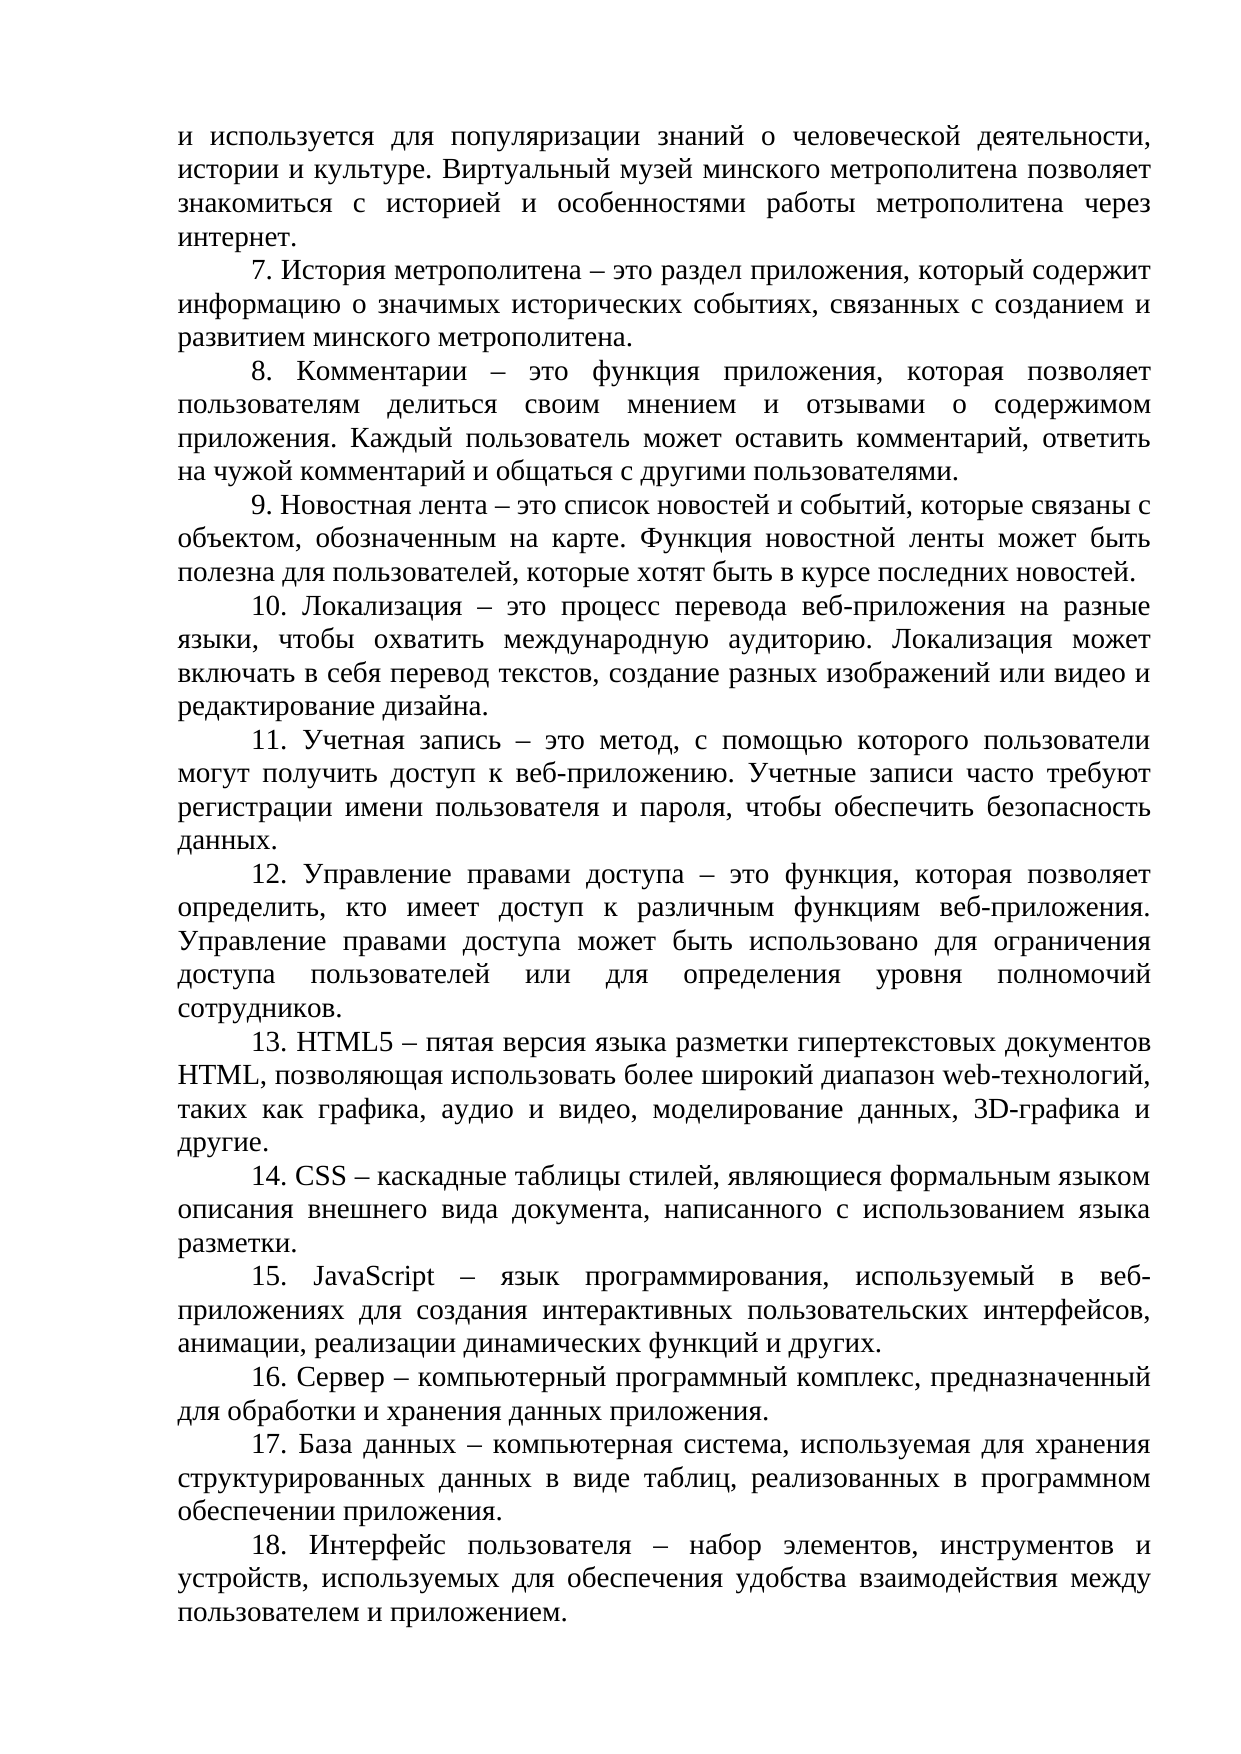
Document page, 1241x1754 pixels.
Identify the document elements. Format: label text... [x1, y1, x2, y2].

text 14. CSS – каскадные таблицы стилей, являющиеся формальным языком описания внешнего вида документа, написанного с использованием языка разметки. [177, 1158, 1152, 1258]
text 11. Учетная запись – это метод, с помощью которого пользователи могут получить доступ к веб-приложению. Учетные записи часто требуют регистрации имени пользователя и пароля, чтобы обеспечить безопасность данных. [177, 722, 1152, 856]
text 17. База данных – компьютерная система, используемая для хранения структурированных данных в виде таблиц, реализованных в программном обеспечении приложения. [177, 1426, 1152, 1527]
text 7. История метрополитена – это раздел приложения, который содержит информацию о значимых исторических событиях, связанных с созданием и развитием минского метрополитена. [177, 252, 1152, 353]
text 12. Управление правами доступа – это функция, которая позволяет определить, кто имеет доступ к различным функциям веб-приложения. Управление правами доступа может быть использовано для ограничения доступа пользователей или для определения уровня полномочий сотрудников. [177, 856, 1152, 1024]
text 10. Локализация – это процесс перевода веб-приложения на разные языки, чтобы охватить международную аудиторию. Локализация может включать в себя перевод текстов, создание разных изображений или видео и редактирование дизайна. [177, 588, 1152, 722]
text 13. HTML5 – пятая версия языка разметки гипертекстовых документов HTML, позволяющая использовать более широкий диапазон web-технологий, таких как графика, аудио и видео, моделирование данных, 3D-графика и другие. [177, 1024, 1152, 1158]
text 8. Комментарии – это функция приложения, которая позволяет пользователям делиться своим мнением и отзывами о содержимом приложения. Каждый пользователь может оставить комментарий, ответить на чужой комментарий и общаться с другими пользователями. [177, 353, 1152, 487]
text 16. Сервер – компьютерный программный комплекс, предназначенный для обработки и хранения данных приложения. [177, 1359, 1152, 1426]
text 15. JavaScript – язык программирования, используемый в веб-приложениях для создания интерактивных пользовательских интерфейсов, анимации, реализации динамических функций и других. [177, 1258, 1152, 1359]
text 9. Новостная лента – это список новостей и событий, которые связаны с объектом, обозначенным на карте. Функция новостной ленты может быть полезна для пользователей, которые хотят быть в курсе последних новостей. [177, 487, 1152, 588]
text 18. Интерфейс пользователя – набор элементов, инструментов и устройств, используемых для обеспечения удобства взаимодействия между пользователем и приложением. [177, 1527, 1152, 1627]
